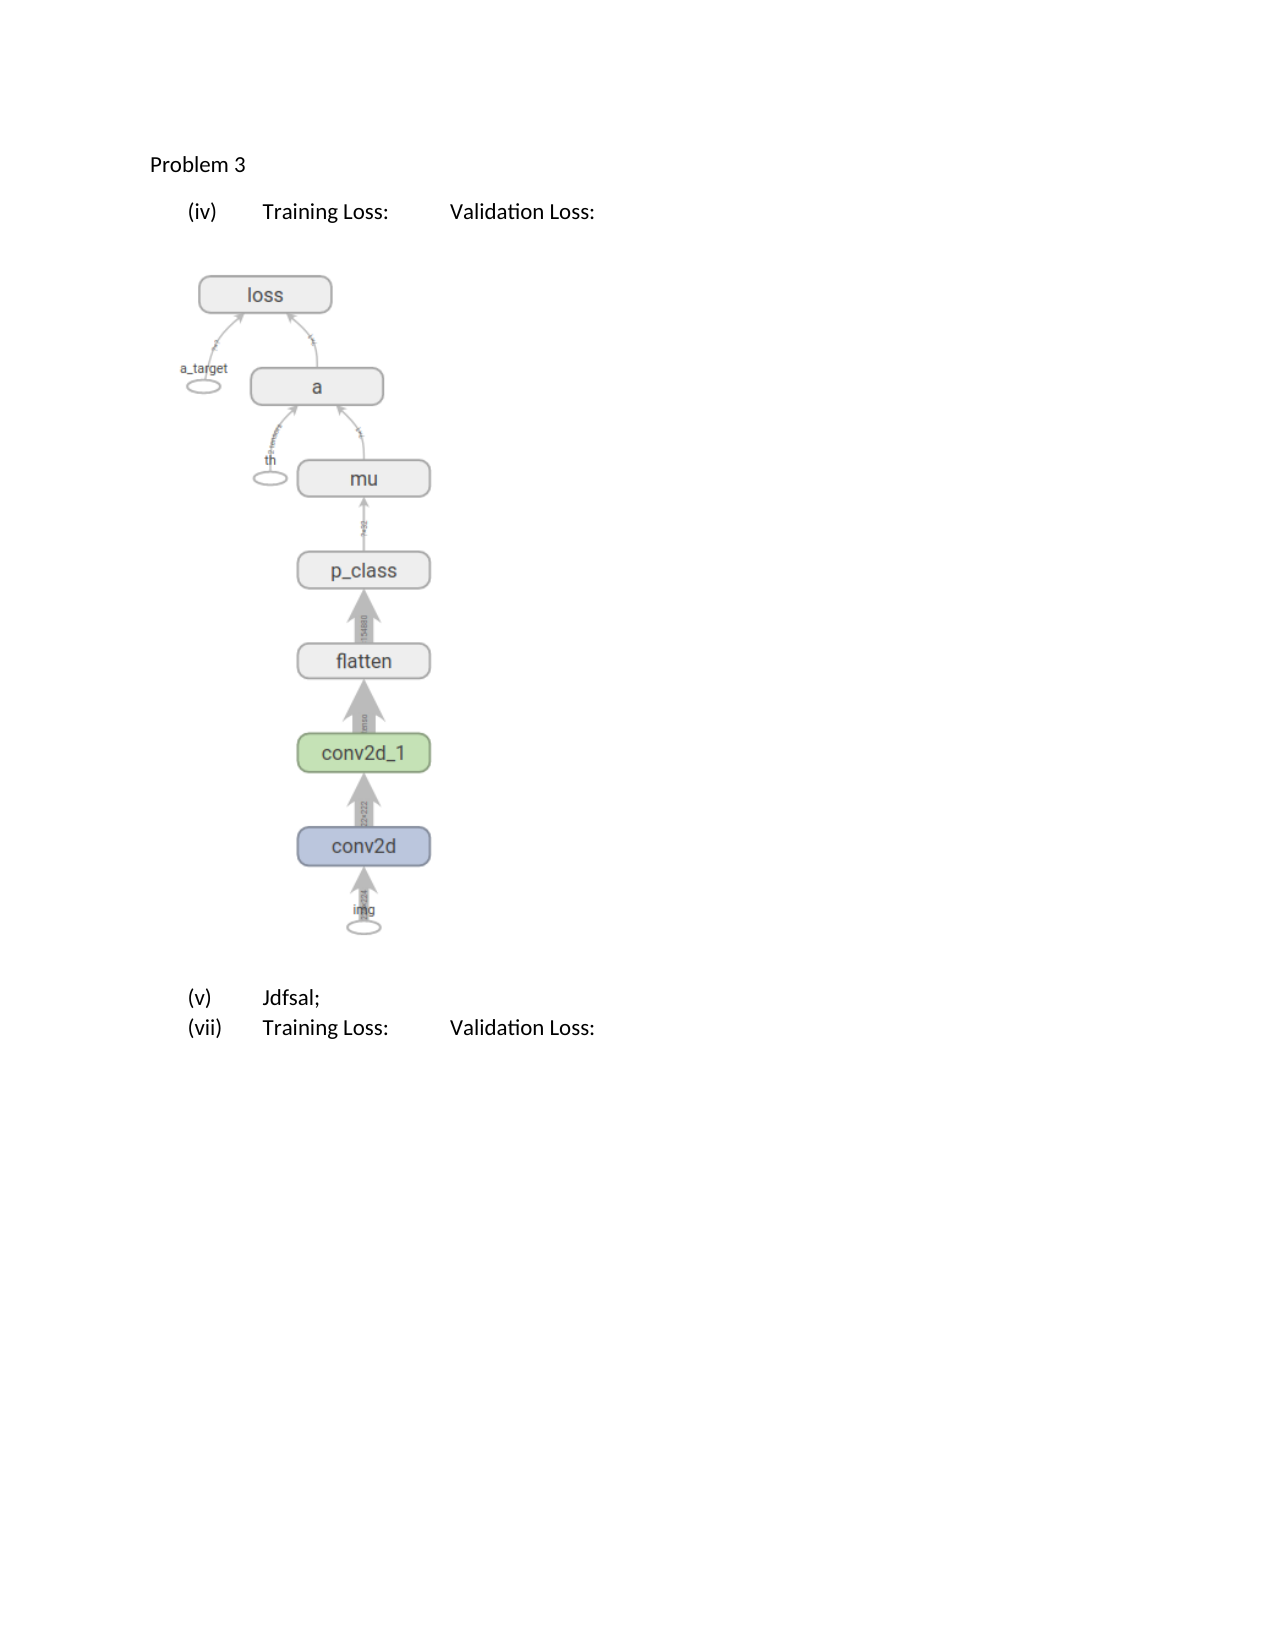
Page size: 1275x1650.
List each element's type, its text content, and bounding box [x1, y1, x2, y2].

list Training Loss: Validation Loss: [187, 197, 1125, 225]
text Problem 3 [150, 150, 1125, 178]
picture [150, 243, 532, 964]
list Jdfsal; [187, 983, 1125, 1011]
list Training Loss: Validation Loss: [187, 1013, 1125, 1041]
